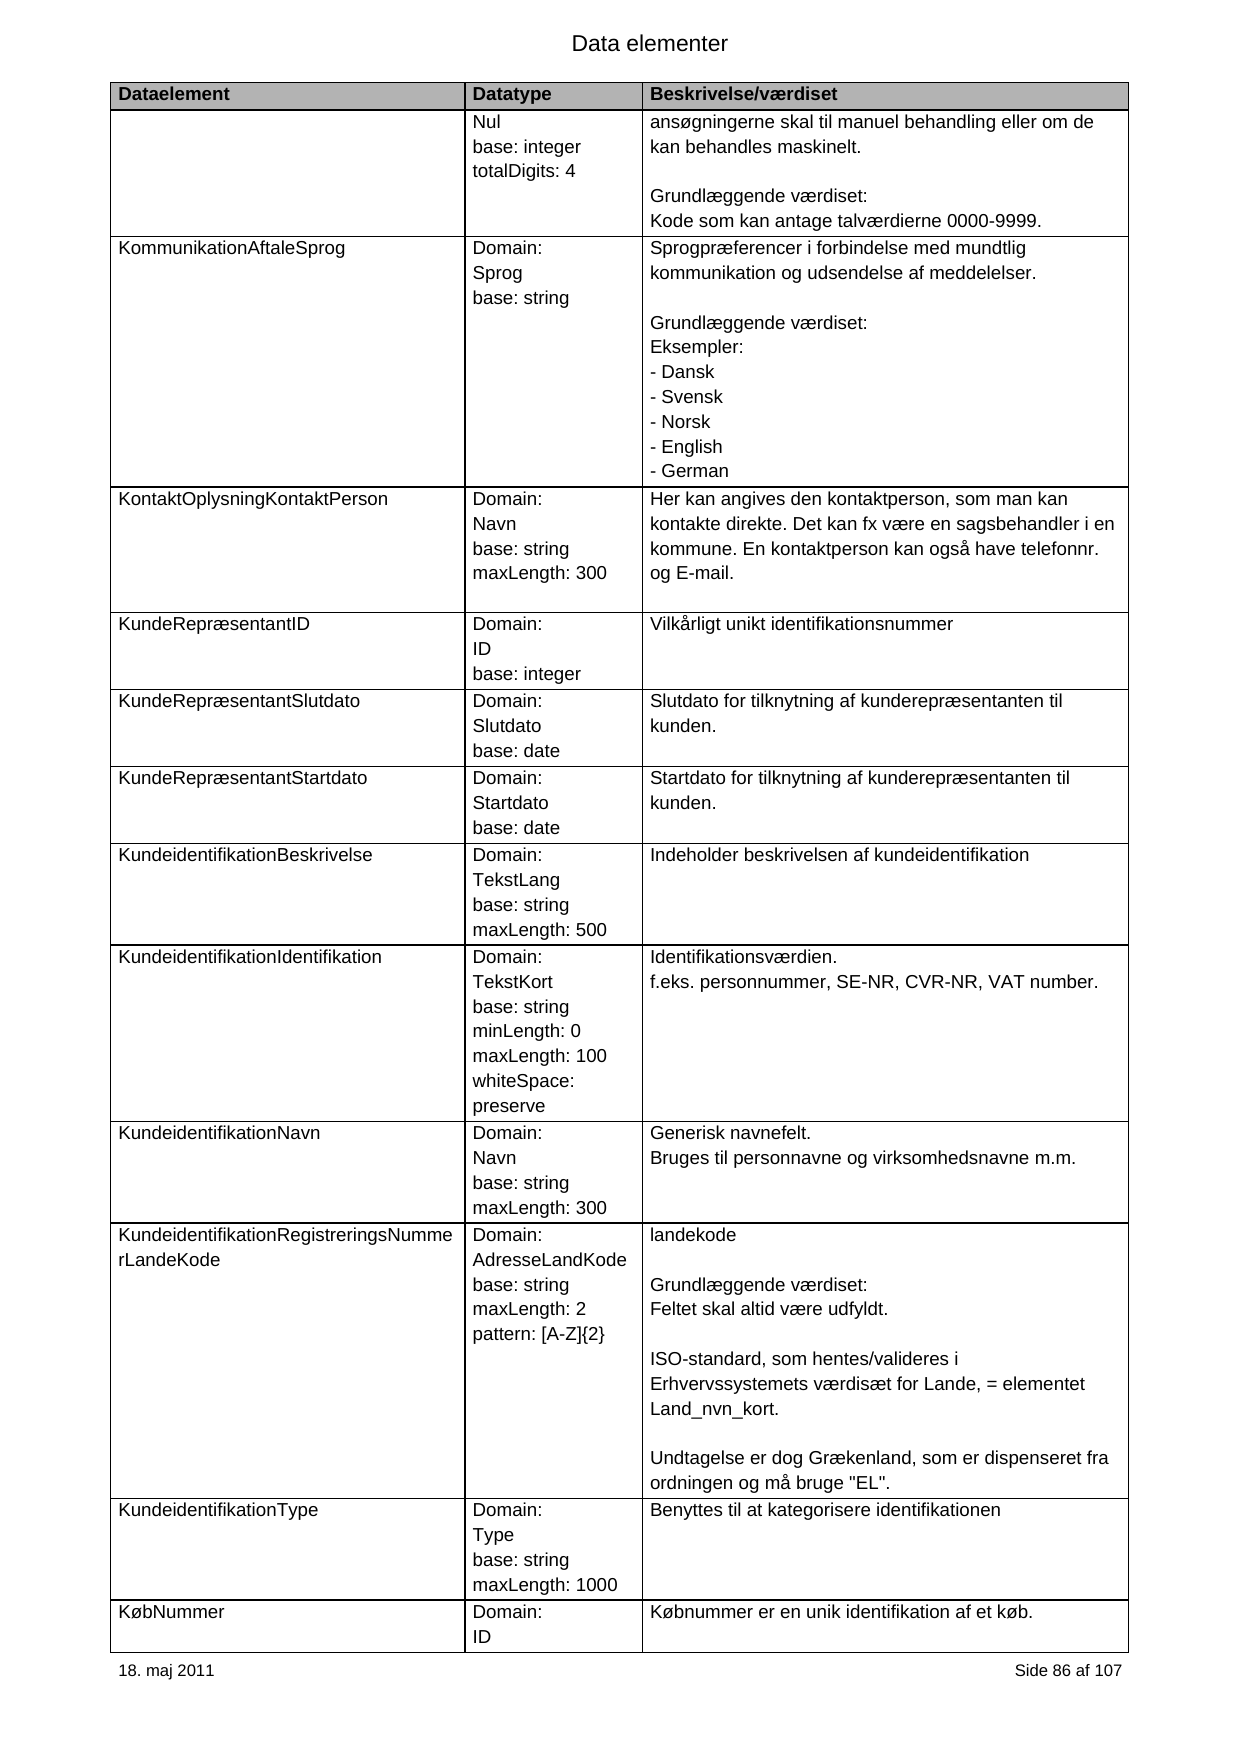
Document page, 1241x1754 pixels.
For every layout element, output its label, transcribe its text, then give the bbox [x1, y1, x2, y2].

table_cell KundeidentifikationRegistreringsNummerLandeKode [111, 1224, 464, 1498]
table_cell Startdato for tilknytning af kunderepræsentanten til kunden. [643, 767, 1128, 843]
table_cell Benyttes til at kategorisere identifikationen [643, 1499, 1128, 1599]
table_cell Indeholder beskrivelsen af kundeidentifikation [643, 844, 1128, 944]
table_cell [466, 1601, 642, 1652]
table_cell Domain: TekstLang base: string maxLength: 500 [466, 844, 642, 944]
table_cell KundeidentifikationBeskrivelse [111, 844, 464, 944]
table_cell Domain: Sprog base: string [466, 237, 642, 486]
table_cell KundeidentifikationNavn [111, 1122, 464, 1222]
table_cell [111, 111, 464, 236]
table_cell Domain: TekstKort base: string minLength: 0 maxLength: 100 whiteSpace: preserve [466, 946, 642, 1121]
table_cell KundeRepræsentantStartdato [111, 767, 464, 843]
table_cell Domain: Slutdato base: date [466, 690, 642, 766]
table_cell Domain: Navn base: string maxLength: 300 [466, 1122, 642, 1222]
table_cell Domain: Navn base: string maxLength: 300 [466, 488, 642, 612]
table_cell KøbNummer [111, 1601, 464, 1652]
table_cell Identifikationsværdien. f.eks. personnummer, SE-NR, CVR-NR, VAT number. [643, 946, 1128, 1121]
table_header Dataelement [111, 83, 464, 109]
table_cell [643, 111, 1128, 236]
table_cell Vilkårligt unikt identifikationsnummer [643, 613, 1128, 689]
table_cell KundeidentifikationIdentifikation [111, 946, 464, 1121]
table_cell Sprogpræferencer i forbindelse med mundtlig kommunikation og udsendelse af meddelelser. Grundlæggende værdiset: Eksempler: - Dansk - Svensk - Norsk - English - German [643, 237, 1128, 486]
table_cell Domain: AdresseLandKode base: string maxLength: 2 pattern: [A-Z]{2} [466, 1224, 642, 1498]
table_cell Domain: Type base: string maxLength: 1000 [466, 1499, 642, 1599]
table_cell KontaktOplysningKontaktPerson [111, 488, 464, 612]
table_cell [643, 1601, 1128, 1652]
table_cell landekode Grundlæggende værdiset: Feltet skal altid være udfyldt. ISO-standard, som hentes/valideres i Erhvervssystemets værdisæt for Lande, = elementet Land_nvn_kort. Undtagelse er dog Grækenland, som er dispenseret fra ordningen og må bruge "EL". [643, 1224, 1128, 1498]
table_cell Domain: Startdato base: date [466, 767, 642, 843]
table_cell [466, 111, 642, 236]
table_header Beskrivelse/værdiset [643, 83, 1128, 109]
table_cell KundeidentifikationType [111, 1499, 464, 1599]
table_cell KundeRepræsentantSlutdato [111, 690, 464, 766]
table_cell Domain: ID base: integer [466, 613, 642, 689]
table_cell Slutdato for tilknytning af kunderepræsentanten til kunden. [643, 690, 1128, 766]
table_header Datatype [466, 83, 642, 109]
table_cell Her kan angives den kontaktperson, som man kan kontakte direkte. Det kan fx være en sagsbehandler i en kommune. En kontaktperson kan også have telefonnr. og E-mail. [643, 488, 1128, 612]
table_cell Generisk navnefelt. Bruges til personnavne og virksomhedsnavne m.m. [643, 1122, 1128, 1222]
table_cell KommunikationAftaleSprog [111, 237, 464, 486]
table_cell KundeRepræsentantID [111, 613, 464, 689]
